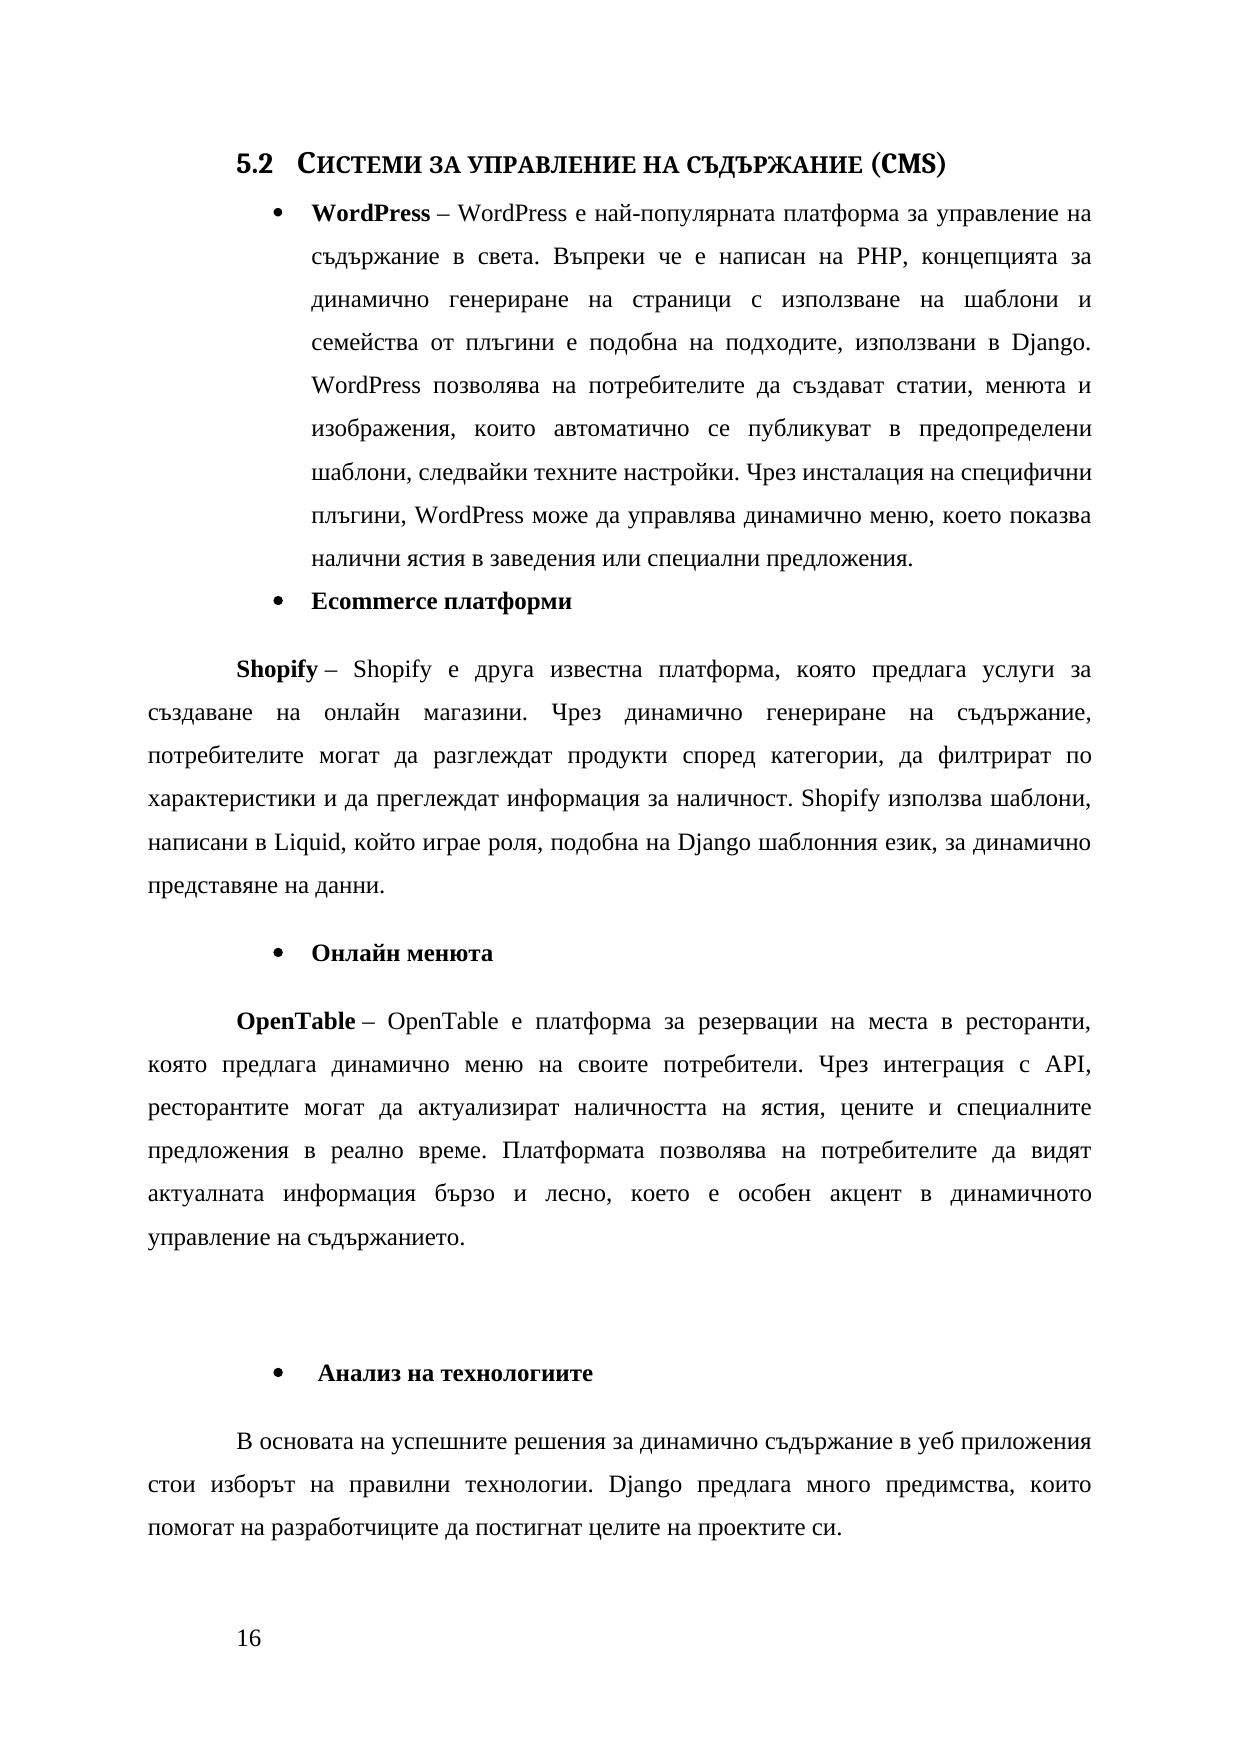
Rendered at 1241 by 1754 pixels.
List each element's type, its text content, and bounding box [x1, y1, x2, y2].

text Анализ на технологиите [274, 1358, 1093, 1387]
text Ecommerce платформи [274, 586, 1093, 615]
text Shopify – Shopify е друга известна платформа, която предлага услуги за създаване на онлайн магазини. Чрез динамично генериране на съдържание, потребителите могат да разглеждат продукти според категории, да филтрират по характеристики и да преглеждат информация за наличност. Shopify използва шаблони, написани в Liquid, който играе роля, подобна на Django шаблонния език, за динамично представяне на данни. [148, 654, 1093, 898]
text В основата на успешните решения за динамично съдържание в уеб приложения стои изборът на правилни технологии. Django предлага много предимства, които помогат на разработчиците да постигнат целите на проектите си. [148, 1426, 1093, 1541]
text Онлайн менюта [274, 938, 1093, 967]
text OpenTable – OpenTable е платформа за резервации на места в ресторанти, която предлага динамично меню на своите потребители. Чрез интеграция с API, ресторантите могат да актуализират наличността на ястия, цените и специалните предложения в реално време. Платформата позволява на потребителите да видят актуалната информация бързо и лесно, което е особен акцент в динамичното управление на съдържанието. [148, 1006, 1093, 1250]
subtitle Системи за управление на съдържание (CMS) [236, 148, 1093, 181]
